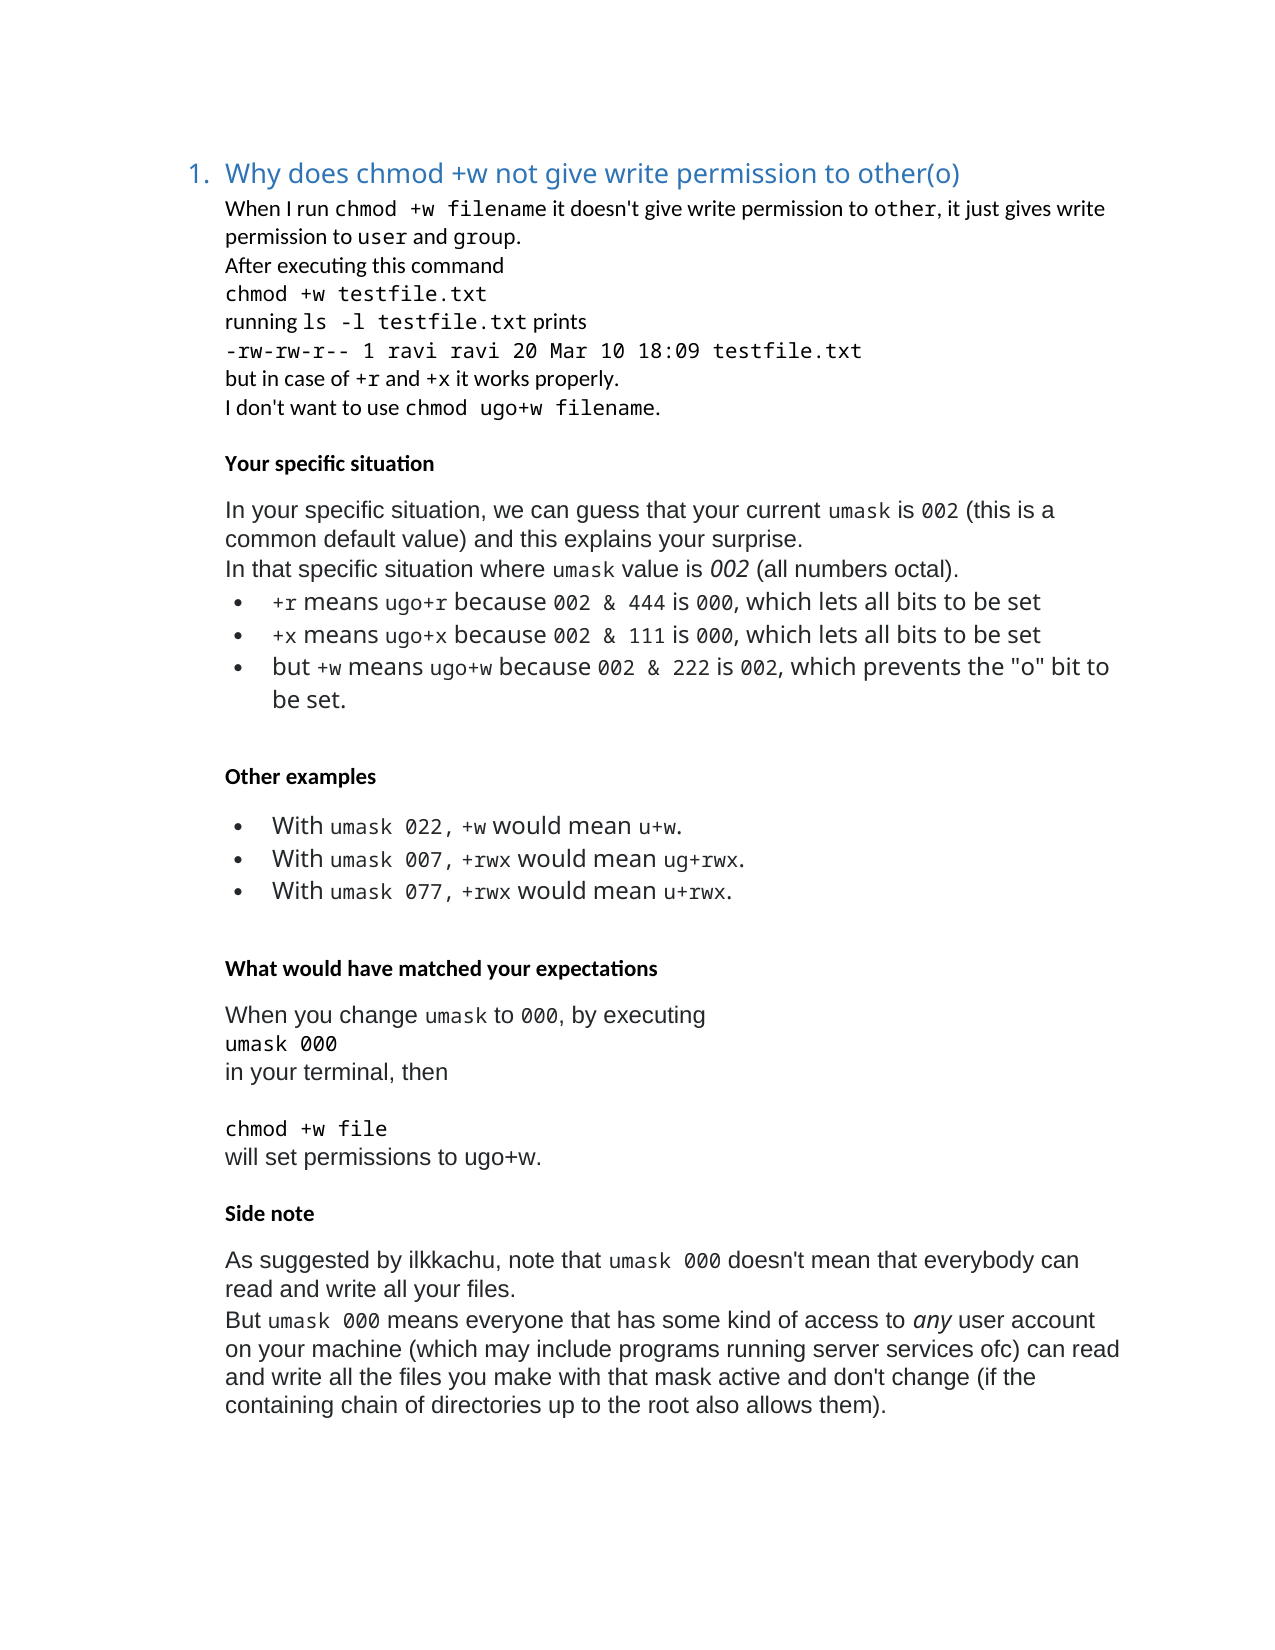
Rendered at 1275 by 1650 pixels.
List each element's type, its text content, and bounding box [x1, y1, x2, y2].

text But umask 000 means everyone that has some kind of access to any user account on your machine (which may include programs running server services ofc) can read and write all the files you make with that mask active and don't change (if the containing chain of directories up to the root also allows them). [225, 1303, 1125, 1418]
text As suggested by ilkkachu, note that umask 000 doesn't mean that everybody can read and write all your files. [225, 1246, 1125, 1303]
text What would have matched your expectations [150, 954, 1125, 982]
text Your specific situation [150, 449, 1125, 477]
text in your terminal, then [225, 1058, 1125, 1085]
list With umask 022, +w would mean u+w. [234, 809, 1125, 842]
text In your specific situation, we can guess that your current umask is 002 (this is a common default value) and this explains your surprise. [225, 496, 1125, 552]
list but +w means ugo+w because 002 & 222 is 002, which prevents the "o" bit to be set. [234, 650, 1125, 715]
text When you change umask to 000, by executing [225, 1001, 1125, 1029]
text After executing this command [225, 251, 1125, 279]
list +r means ugo+r because 002 & 444 is 000, which lets all bits to be set [234, 585, 1125, 617]
list With umask 007, +rwx would mean ug+rwx. [234, 842, 1125, 874]
text umask 000 [225, 1029, 1125, 1058]
text When I run chmod +w filename it doesn't give write permission to other, it just gives write permission to user and group. [225, 194, 1125, 251]
text Other examples [150, 762, 1125, 790]
text will set permissions to ugo+w. [225, 1143, 1125, 1170]
list With umask 077, +rwx would mean u+rwx. [234, 874, 1125, 907]
text but in case of +r and +x it works properly. [225, 364, 1125, 393]
text running ls -l testfile.txt prints [225, 307, 1125, 336]
text chmod +w testfile.txt [225, 279, 1125, 307]
text chmod +w file [225, 1114, 1125, 1143]
subtitle Why does chmod +w not give write permission to other(o) [187, 154, 1125, 191]
text Side note [150, 1199, 1125, 1228]
list +x means ugo+x because 002 & 111 is 000, which lets all bits to be set [234, 617, 1125, 650]
text I don't want to use chmod ugo+w filename. [225, 393, 1125, 421]
text In that specific situation where umask value is 002 (all numbers octal). [225, 552, 1125, 585]
text -rw-rw-r-- 1 ravi ravi 20 Mar 10 18:09 testfile.txt [225, 336, 1125, 364]
